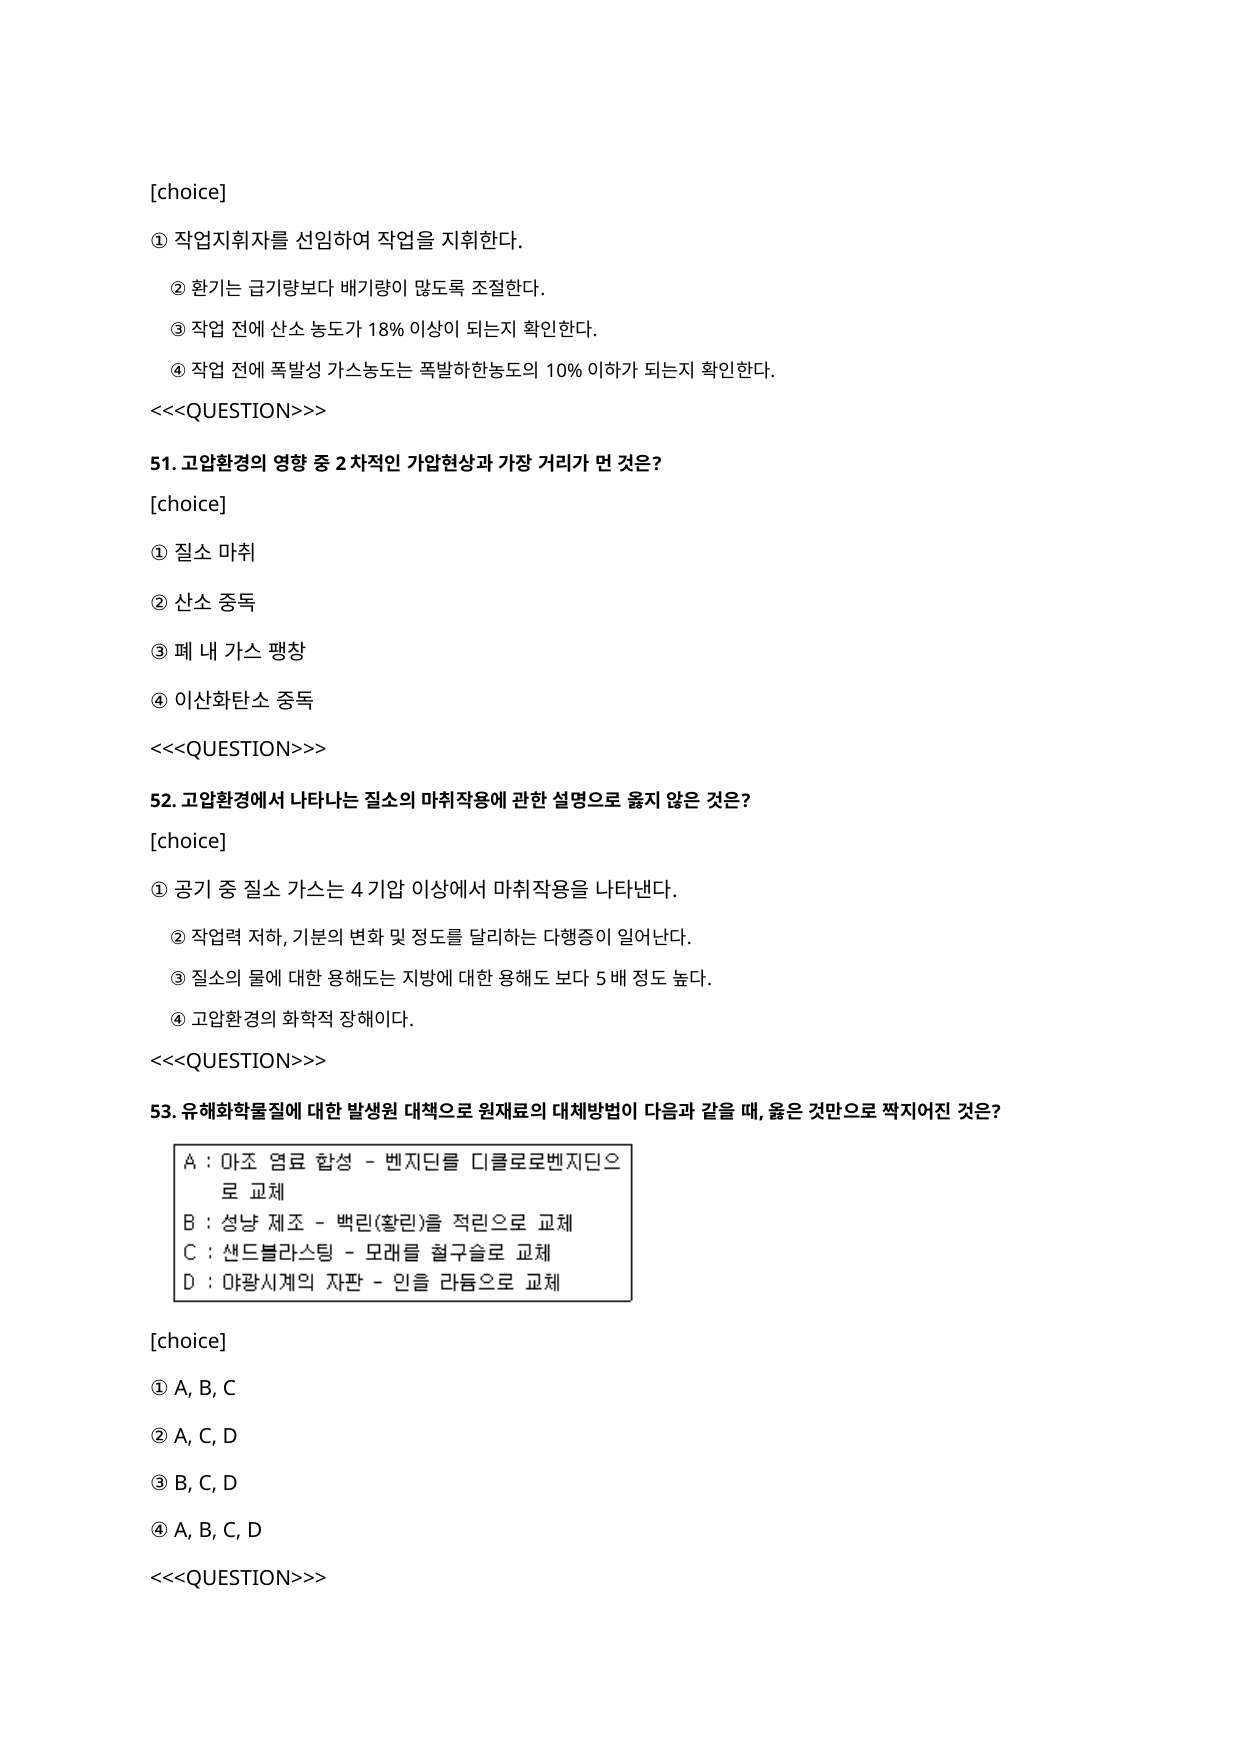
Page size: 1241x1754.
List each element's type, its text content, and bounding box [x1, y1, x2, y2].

text ③ 폐 내 가스 팽창 [150, 635, 1090, 665]
text <<<QUESTION>>> [150, 397, 1090, 425]
text <<<QUESTION>>> [150, 734, 1090, 762]
text ③ 질소의 물에 대한 용해도는 지방에 대한 용해도 보다 5배 정도 높다. [150, 964, 1090, 991]
text ① 공기 중 질소 가스는 4기압 이상에서 마취작용을 나타낸다. [150, 873, 1090, 904]
text 51. 고압환경의 영향 중 2차적인 가압현상과 가장 거리가 먼 것은? [150, 448, 1090, 475]
text ④ A, B, C, D [150, 1515, 1090, 1544]
text 52. 고압환경에서 나타나는 질소의 마취작용에 관한 설명으로 옳지 않은 것은? [150, 785, 1090, 812]
text ① 질소 마취 [150, 536, 1090, 567]
text [choice] [150, 1326, 1090, 1355]
text ④ 이산화탄소 중독 [150, 684, 1090, 715]
text 53. 유해화학물질에 대한 발생원 대책으로 원재료의 대체방법이 다음과 같을 때, 옳은 것만으로 짝지어진 것은? [150, 1097, 1090, 1124]
text ③ B, C, D [150, 1468, 1090, 1497]
text ④ 고압환경의 화학적 장해이다. [150, 1005, 1090, 1032]
picture [169, 1138, 639, 1307]
text ③ 작업 전에 산소 농도가 18% 이상이 되는지 확인한다. [150, 315, 1090, 342]
text ① 작업지휘자를 선임하여 작업을 지휘한다. [150, 224, 1090, 255]
text [choice] [150, 489, 1090, 517]
text [choice] [150, 177, 1090, 206]
text ① A, B, C [150, 1373, 1090, 1402]
text ④ 작업 전에 폭발성 가스농도는 폭발하한농도의 10% 이하가 되는지 확인한다. [150, 356, 1090, 383]
text [choice] [150, 826, 1090, 855]
text ② 환기는 급기량보다 배기량이 많도록 조절한다. [150, 274, 1090, 301]
text ② 산소 중독 [150, 586, 1090, 616]
text <<<QUESTION>>> [150, 1563, 1090, 1591]
text ② 작업력 저하, 기분의 변화 및 정도를 달리하는 다행증이 일어난다. [150, 923, 1090, 950]
text <<<QUESTION>>> [150, 1046, 1090, 1074]
text ② A, C, D [150, 1421, 1090, 1449]
